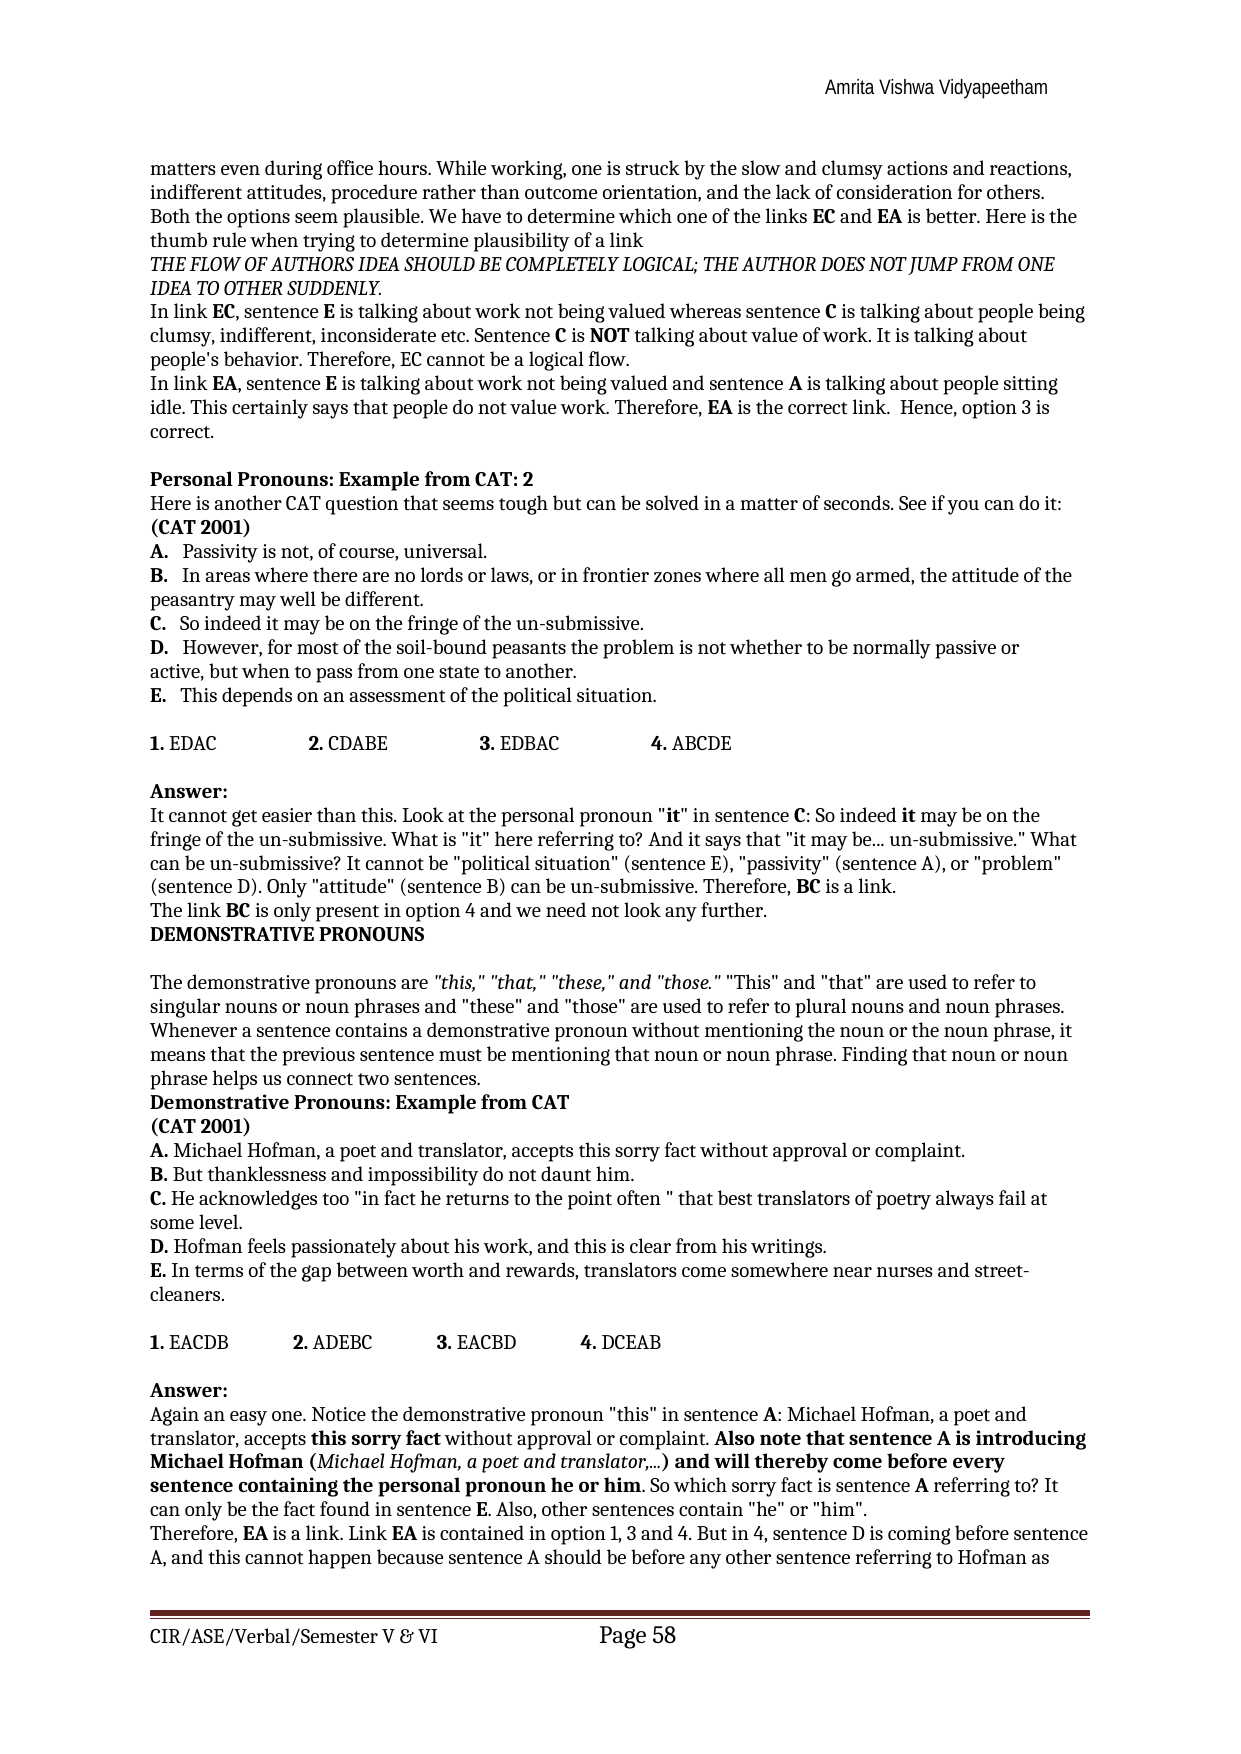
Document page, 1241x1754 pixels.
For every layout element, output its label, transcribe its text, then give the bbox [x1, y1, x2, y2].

text (CAT 2001) [150, 1115, 1090, 1139]
text Demonstrative Pronouns: Example from CAT [150, 1091, 1090, 1115]
text B. In areas where there are no lords or laws, or in frontier zones where all men go armed, the attitude of the peasantry may well be different. [150, 564, 1090, 612]
text THE FLOW OF AUTHORS IDEA SHOULD BE COMPLETELY LOGICAL; THE AUTHOR DOES NOT JUMP FROM ONE IDEA TO OTHER SUDDENLY. [150, 252, 1090, 300]
text D. However, for most of the soil-bound peasants the problem is not whether to be normally passive or active, but when to pass from one state to another. [150, 636, 1090, 683]
text A. Passivity is not, of course, universal. [150, 540, 1090, 564]
text Answer: [150, 1354, 1090, 1402]
text Again an easy one. Notice the demonstrative pronoun "this" in sentence A: Michael Hofman, a poet and translator, accepts this sorry fact without approval or complaint. Also note that sentence A is introducing Michael Hofman (Michael Hofman, a poet and translator,...) and will thereby come before every sentence containing the personal pronoun he or him. So which sorry fact is sentence A referring to? It can only be the fact found in sentence E. Also, other sentences contain "he" or "him". [150, 1402, 1090, 1522]
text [150, 1522, 1090, 1570]
text Personal Pronouns: Example from CAT: 2 [150, 444, 1090, 492]
text Here is another CAT question that seems tough but can be solved in a matter of seconds. See if you can do it: [150, 492, 1090, 516]
text DEMONSTRATIVE PRONOUNS [150, 923, 1090, 947]
text The link BC is only present in option 4 and we need not look any further. [150, 899, 1090, 923]
text In link EA, sentence E is talking about work not being valued and sentence A is talking about people sitting idle. This certainly says that people do not value work. Therefore, EA is the correct link. Hence, option 3 is correct. [150, 372, 1090, 444]
text E. In terms of the gap between worth and rewards, translators come somewhere near nurses and street-cleaners. [150, 1258, 1090, 1306]
text D. Hofman feels passionately about his work, and this is clear from his writings. [150, 1234, 1090, 1258]
text (CAT 2001) [150, 516, 1090, 540]
text C. He acknowledges too "in fact he returns to the point often " that best translators of poetry always fail at some level. [150, 1187, 1090, 1234]
text Both the options seem plausible. We have to determine which one of the links EC and EA is better. Here is the thumb rule when trying to determine plausibility of a link [150, 204, 1090, 252]
text It cannot get easier than this. Look at the personal pronoun "it" in sentence C: So indeed it may be on the fringe of the un-submissive. What is "it" here referring to? And it says that "it may be... un-submissive." What can be un-submissive? It cannot be "political situation" (sentence E), "passivity" (sentence A), or "problem" (sentence D). Only "attitude" (sentence B) can be un-submissive. Therefore, BC is a link. [150, 803, 1090, 899]
text E. This depends on an assessment of the political situation. [150, 683, 1090, 707]
text Answer: [150, 755, 1090, 803]
text B. But thanklessness and impossibility do not daunt him. [150, 1163, 1090, 1187]
text A. Michael Hofman, a poet and translator, accepts this sorry fact without approval or complaint. [150, 1139, 1090, 1163]
text In link EC, sentence E is talking about work not being valued whereas sentence C is talking about people being clumsy, indifferent, inconsiderate etc. Sentence C is NOT talking about value of work. It is talking about people's behavior. Therefore, EC cannot be a logical flow. [150, 300, 1090, 372]
text C. So indeed it may be on the fringe of the un-submissive. [150, 612, 1090, 636]
text The demonstrative pronouns are "this," "that," "these," and "those." "This" and "that" are used to refer to singular nouns or noun phrases and "these" and "those" are used to refer to plural nouns and noun phrases. Whenever a sentence contains a demonstrative pronoun without mentioning the noun or the noun phrase, it means that the previous sentence must be mentioning that noun or noun phrase. Finding that noun or noun phrase helps us connect two sentences. [150, 947, 1090, 1091]
text 1. EDAC 2. CDABE 3. EDBAC 4. ABCDE [150, 707, 1090, 755]
text 1. EACDB 2. ADEBC 3. EACBD 4. DCEAB [150, 1306, 1090, 1354]
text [150, 156, 1090, 204]
